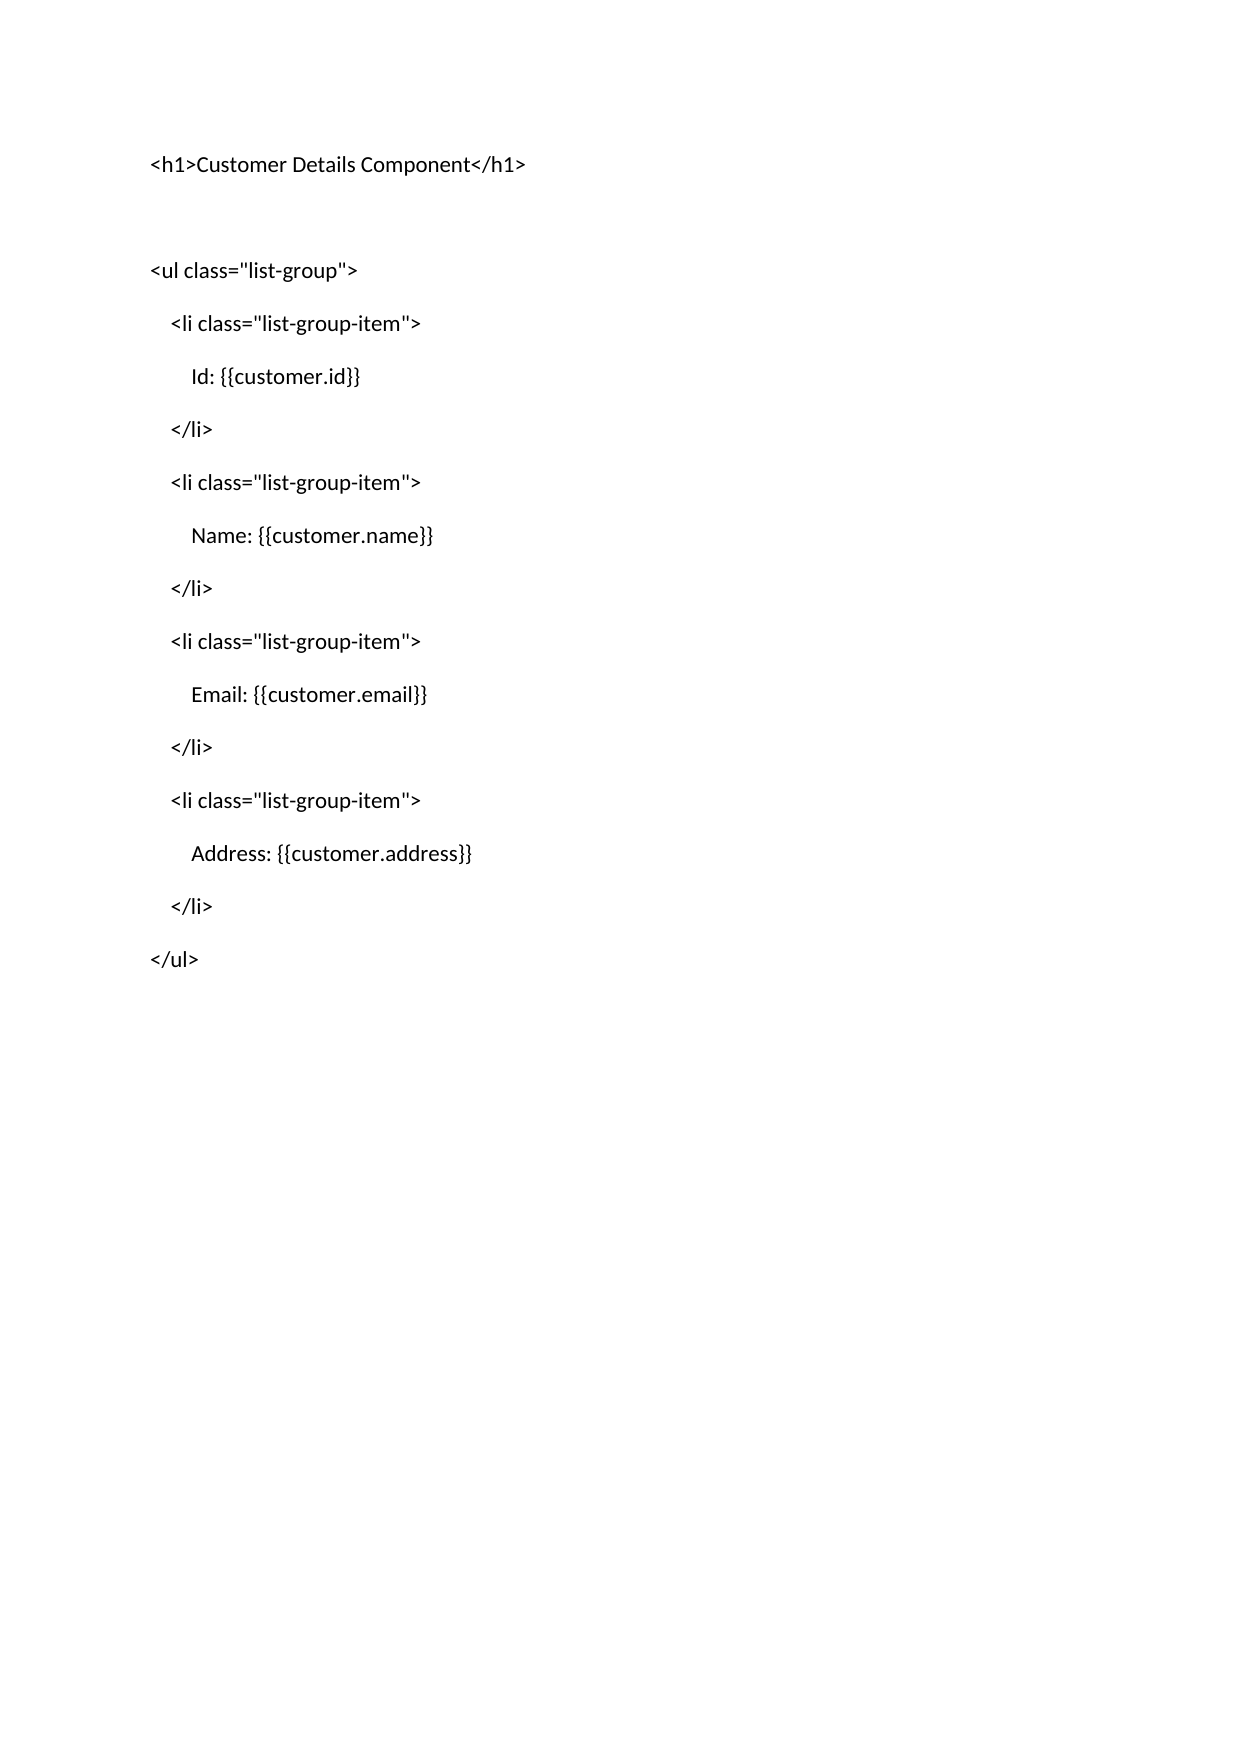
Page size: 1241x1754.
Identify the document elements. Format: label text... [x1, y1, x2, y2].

text <li class="list-group-item"> [150, 309, 1090, 337]
text <li class="list-group-item"> [150, 627, 1090, 655]
text Email: {{customer.email}} [150, 680, 1090, 708]
text </li> [150, 892, 1090, 920]
text <ul class="list-group"> [150, 256, 1090, 284]
text Name: {{customer.name}} [150, 521, 1090, 549]
text <h1>Customer Details Component</h1> [150, 150, 1090, 178]
text </ul> [150, 945, 1090, 973]
text Id: {{customer.id}} [150, 362, 1090, 390]
text Address: {{customer.address}} [150, 839, 1090, 867]
text <li class="list-group-item"> [150, 468, 1090, 496]
text </li> [150, 415, 1090, 443]
text </li> [150, 733, 1090, 761]
text </li> [150, 574, 1090, 602]
text <li class="list-group-item"> [150, 786, 1090, 814]
